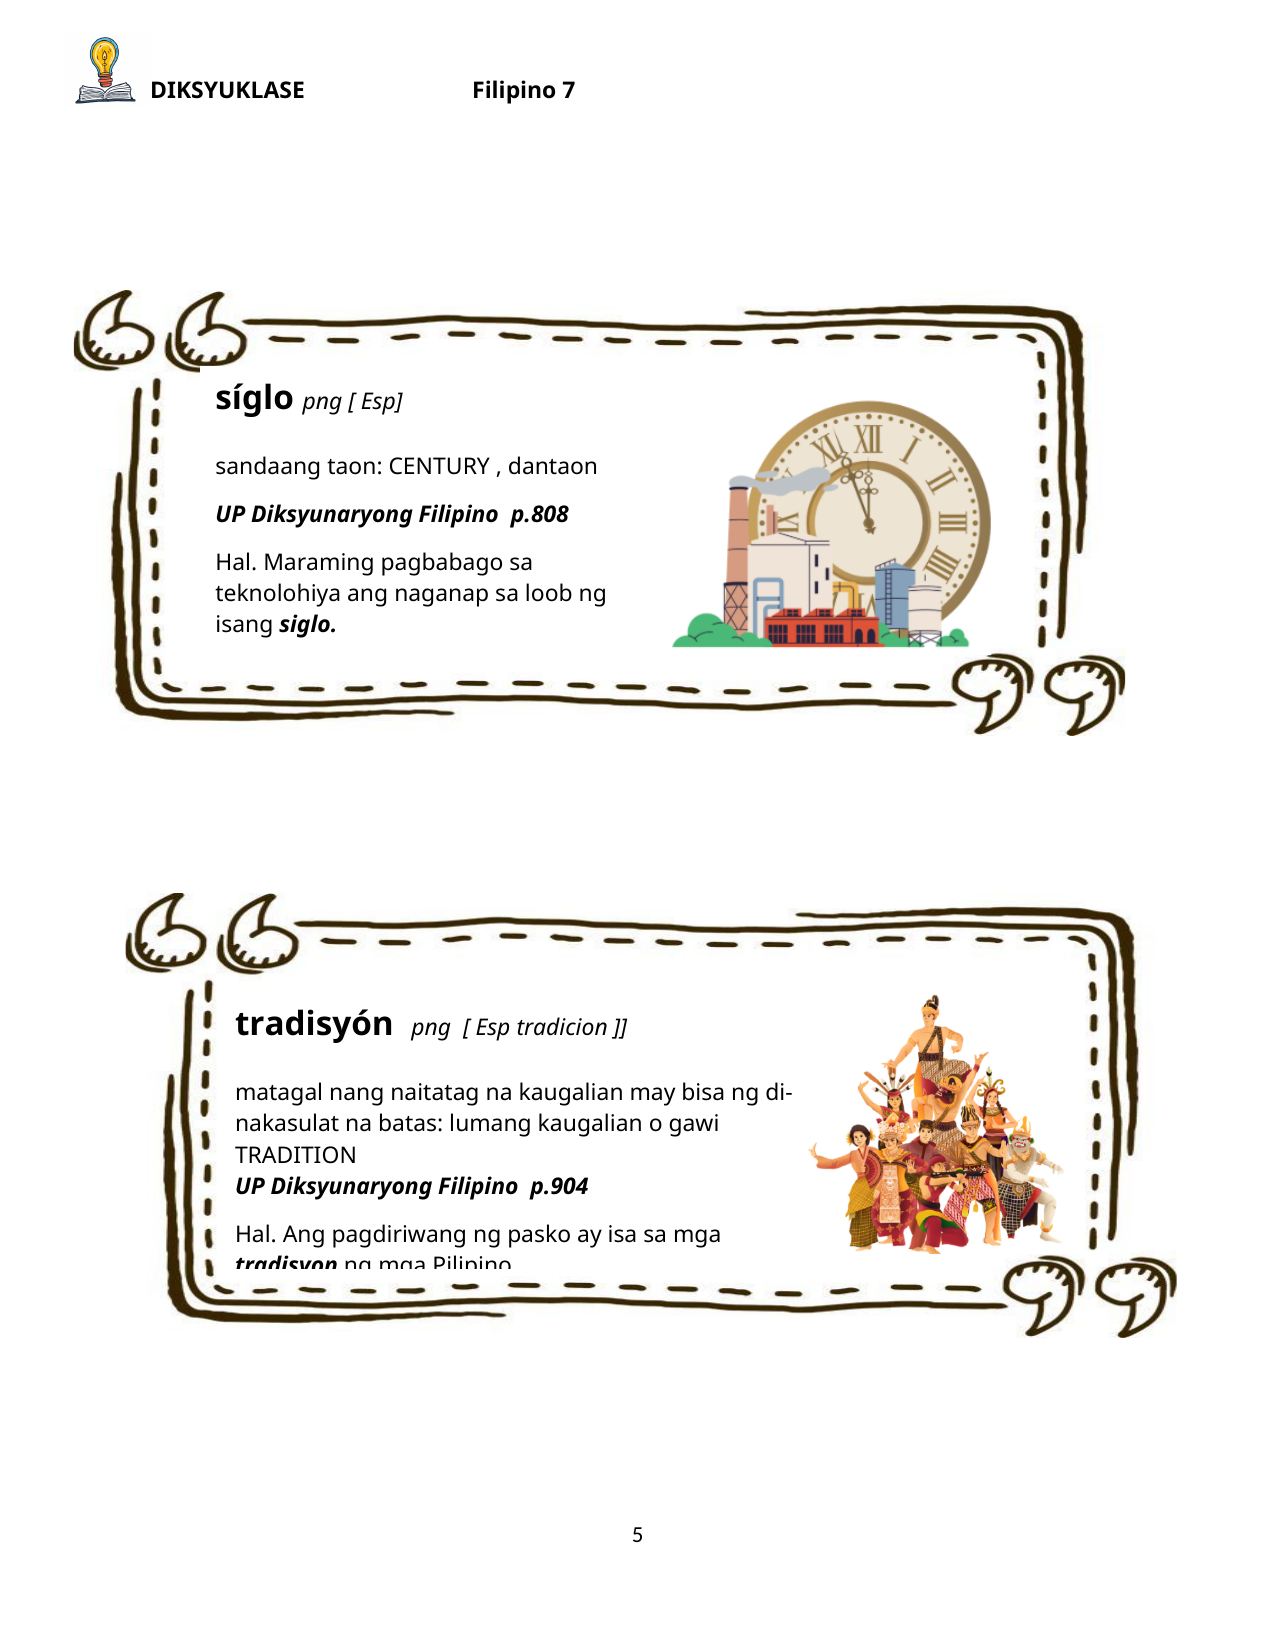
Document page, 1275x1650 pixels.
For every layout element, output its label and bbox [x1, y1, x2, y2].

picture [73, 290, 1125, 736]
picture [62, 33, 150, 106]
picture [125, 893, 1177, 1338]
